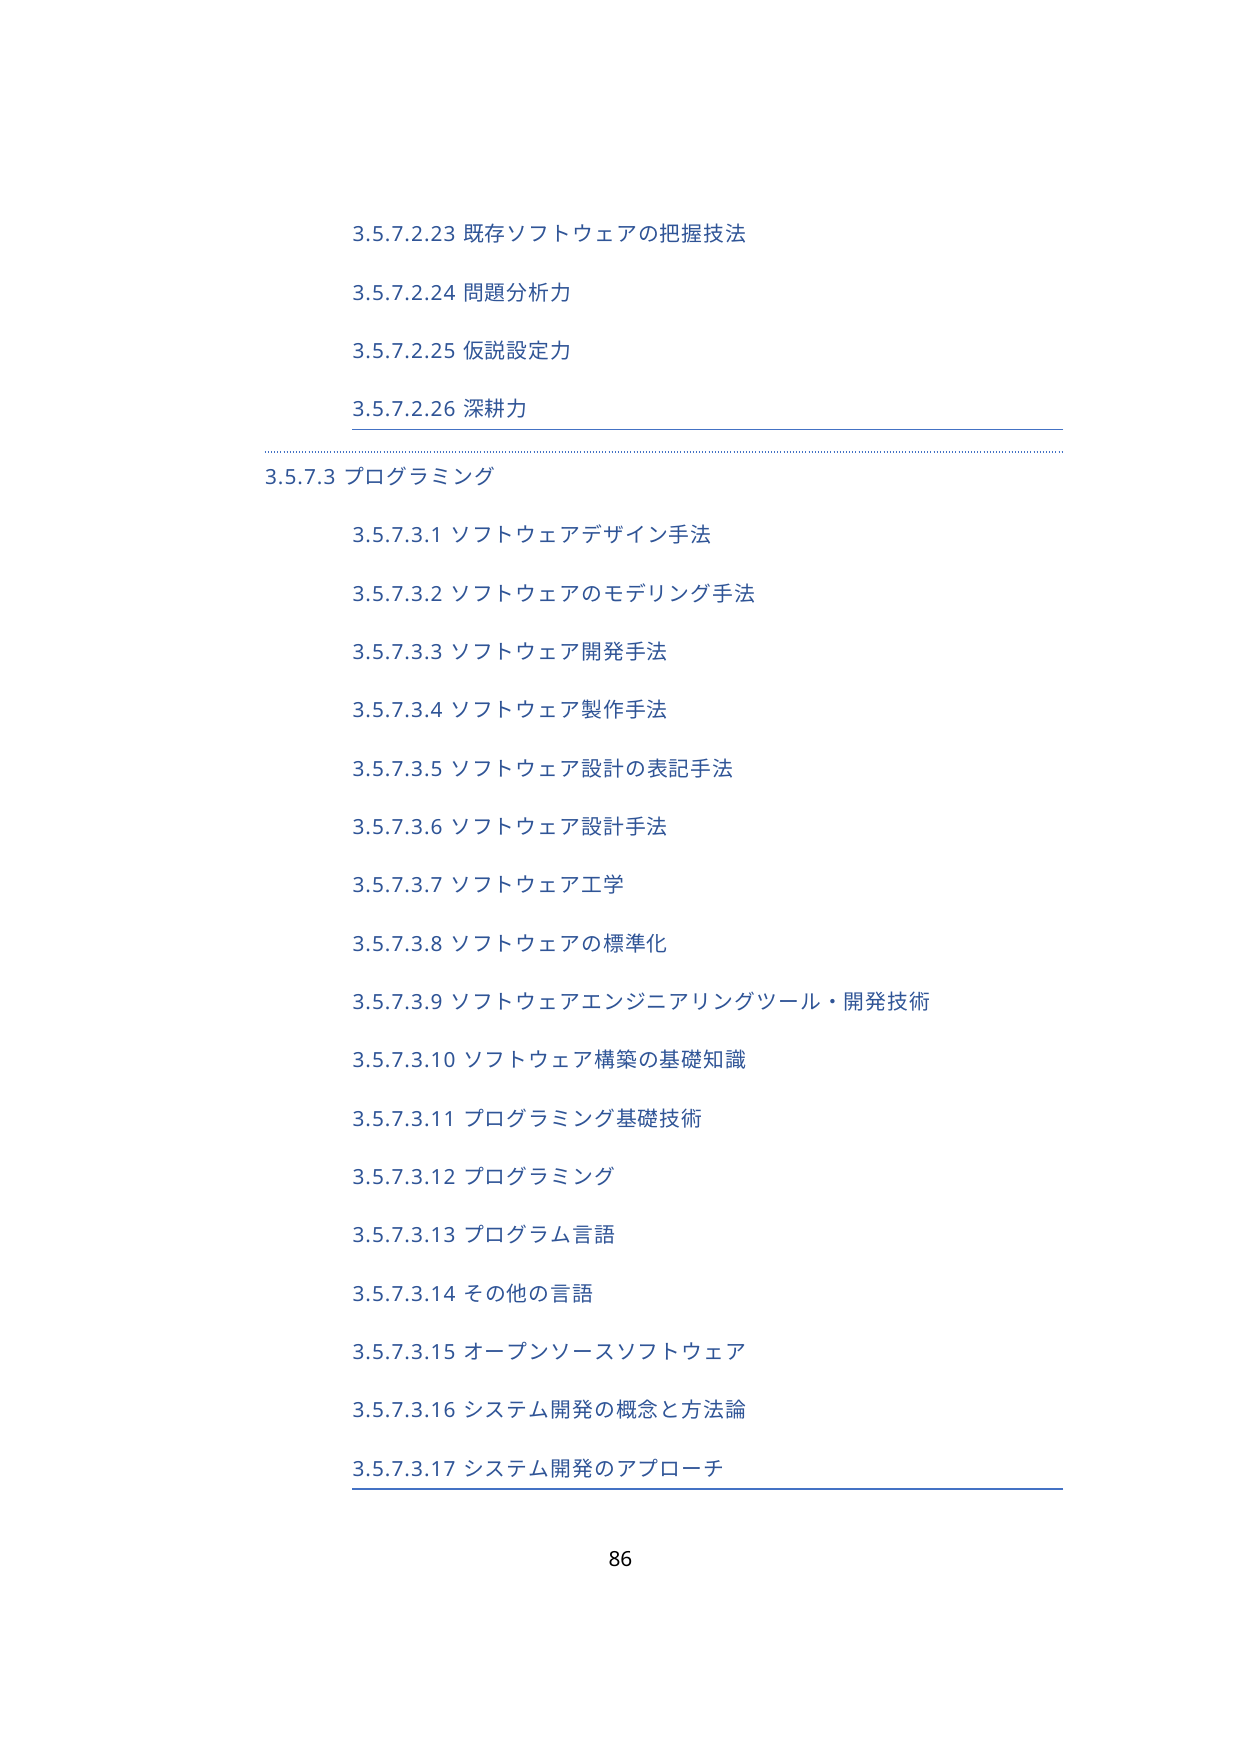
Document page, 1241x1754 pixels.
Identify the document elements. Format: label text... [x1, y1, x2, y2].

text ソフトウェア設計手法 [352, 807, 1063, 844]
text 問題分析力 [352, 272, 1063, 310]
text ソフトウェア工学 [352, 865, 1063, 903]
text ソフトウェア開発手法 [352, 632, 1063, 669]
text 仮説設定力 [352, 331, 1063, 368]
text ソフトウェア設計の表記手法 [352, 748, 1063, 786]
text ソフトウェア製作手法 [352, 690, 1063, 728]
text プログラミング [265, 451, 1063, 494]
text プログラミング [352, 1157, 1063, 1194]
text 深耕力 [352, 389, 1063, 429]
text プログラム言語 [352, 1215, 1063, 1253]
text ソフトウェア構築の基礎知識 [352, 1040, 1063, 1078]
text プログラミング基礎技術 [352, 1098, 1063, 1136]
text ソフトウェアデザイン手法 [352, 515, 1063, 553]
text システム開発の概念と方法論 [352, 1390, 1063, 1428]
text ソフトウェアの標準化 [352, 923, 1063, 961]
text その他の言語 [352, 1273, 1063, 1311]
text ソフトウェアエンジニアリングツール・開発技術 [352, 982, 1063, 1019]
text 既存ソフトウェアの把握技法 [352, 214, 1063, 252]
text システム開発のアプローチ [352, 1448, 1063, 1488]
text ソフトウェアのモデリング手法 [352, 573, 1063, 611]
text オープンソースソフトウェア [352, 1332, 1063, 1369]
